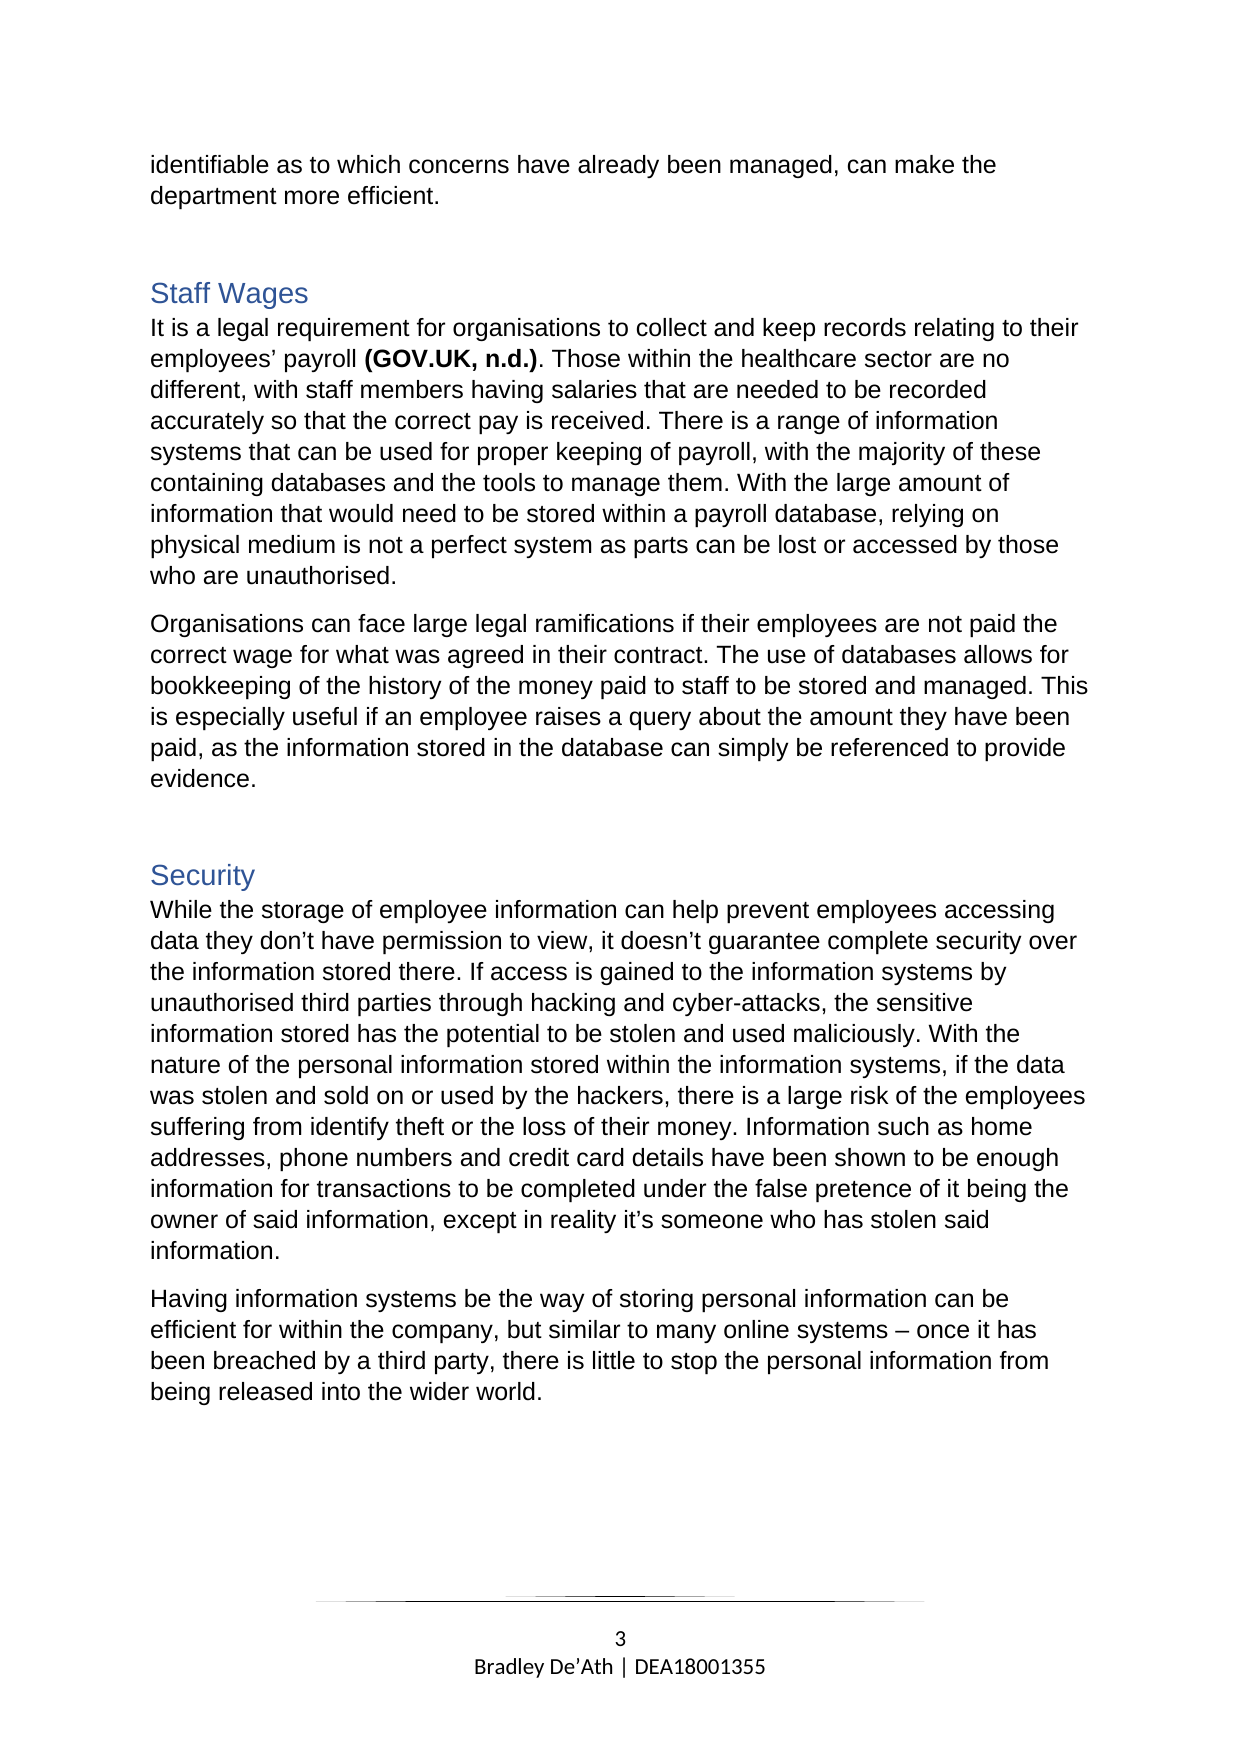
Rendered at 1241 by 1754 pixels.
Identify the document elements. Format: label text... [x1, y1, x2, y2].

subtitle Staff Wages [150, 276, 1090, 310]
text While the storage of employee information can help prevent employees accessing data they don’t have permission to view, it doesn’t guarantee complete security over the information stored there. If access is gained to the information systems by unauthorised third parties through hacking and cyber-attacks, the sensitive information stored has the potential to be stolen and used maliciously. With the nature of the personal information stored within the information systems, if the data was stolen and sold on or used by the hackers, there is a large risk of the employees suffering from identify theft or the loss of their money. Information such as home addresses, phone numbers and credit card details have been shown to be enough information for transactions to be completed under the false pretence of it being the owner of said information, except in reality it’s someone who has stolen said information. [150, 894, 1090, 1265]
subtitle Security [150, 858, 1090, 892]
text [150, 150, 1090, 210]
text It is a legal requirement for organisations to collect and keep records relating to their employees’ payroll (GOV.UK, n.d.). Those within the healthcare sector are no different, with staff members having salaries that are needed to be recorded accurately so that the correct pay is received. There is a range of information systems that can be used for proper keeping of payroll, with the majority of these containing databases and the tools to manage them. With the large amount of information that would need to be stored within a payroll database, relying on physical medium is not a perfect system as parts can be lost or accessed by those who are unauthorised. [150, 313, 1090, 590]
text Having information systems be the way of storing personal information can be efficient for within the company, but similar to many online systems – once it has been breached by a third party, there is little to stop the personal information from being released into the wider world. [150, 1284, 1090, 1406]
text Organisations can face large legal ramifications if their employees are not paid the correct wage for what was agreed in their contract. The use of databases allows for bookkeeping of the history of the money paid to staff to be stored and managed. This is especially useful if an employee raises a query about the amount they have been paid, as the information stored in the database can simply be referenced to provide evidence. [150, 609, 1090, 793]
